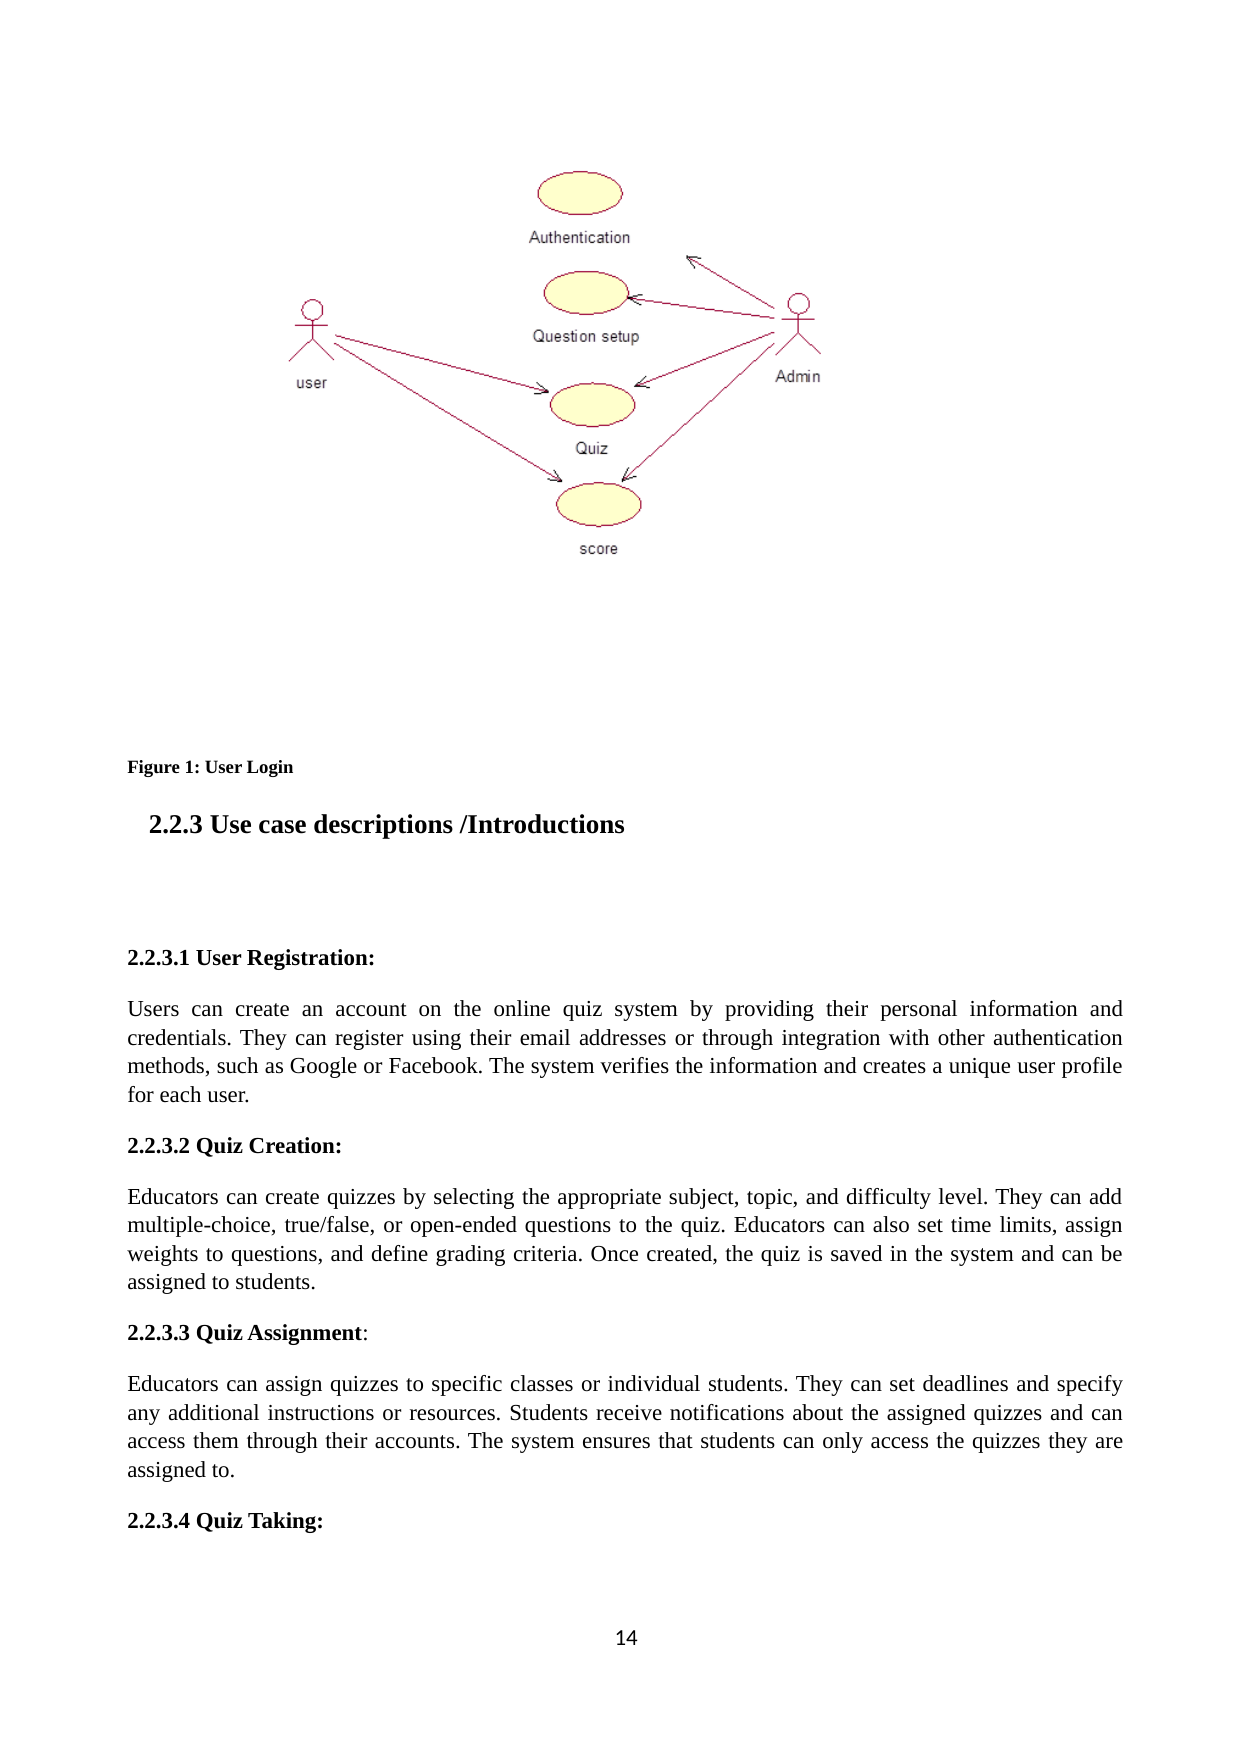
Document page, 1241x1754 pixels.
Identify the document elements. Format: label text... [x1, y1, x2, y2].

text Educators can assign quizzes to specific classes or individual students. They can set deadlines and specify any additional instructions or resources. Students receive notifications about the assigned quizzes and can access them through their accounts. The system ensures that students can only access the quizzes they are assigned to. [127, 1370, 1125, 1482]
text 2.2.3.3 Quiz Assignment: [127, 1319, 1125, 1346]
text 2.2.3.4 Quiz Taking: [127, 1507, 1125, 1533]
text Educators can create quizzes by selecting the appropriate subject, topic, and difficulty level. They can add multiple-choice, true/false, or open-ended questions to the quiz. Educators can also set time limits, assign weights to questions, and define grading criteria. Once created, the quiz is saved in the system and can be assigned to students. [127, 1183, 1125, 1294]
picture [217, 148, 1216, 709]
text Users can create an account on the online quiz system by providing their personal information and credentials. They can register using their email addresses or through integration with other authentication methods, such as Google or Facebook. The system verifies the information and creates a unique user profile for each user. [127, 996, 1125, 1107]
subtitle 2.2.3 Use case descriptions /Introductions [148, 808, 1125, 839]
text 2.2.3.2 Quiz Creation: [127, 1132, 1125, 1158]
text 2.2.3.1 User Registration: [127, 944, 1125, 971]
text Figure 1: User Login [127, 756, 698, 778]
